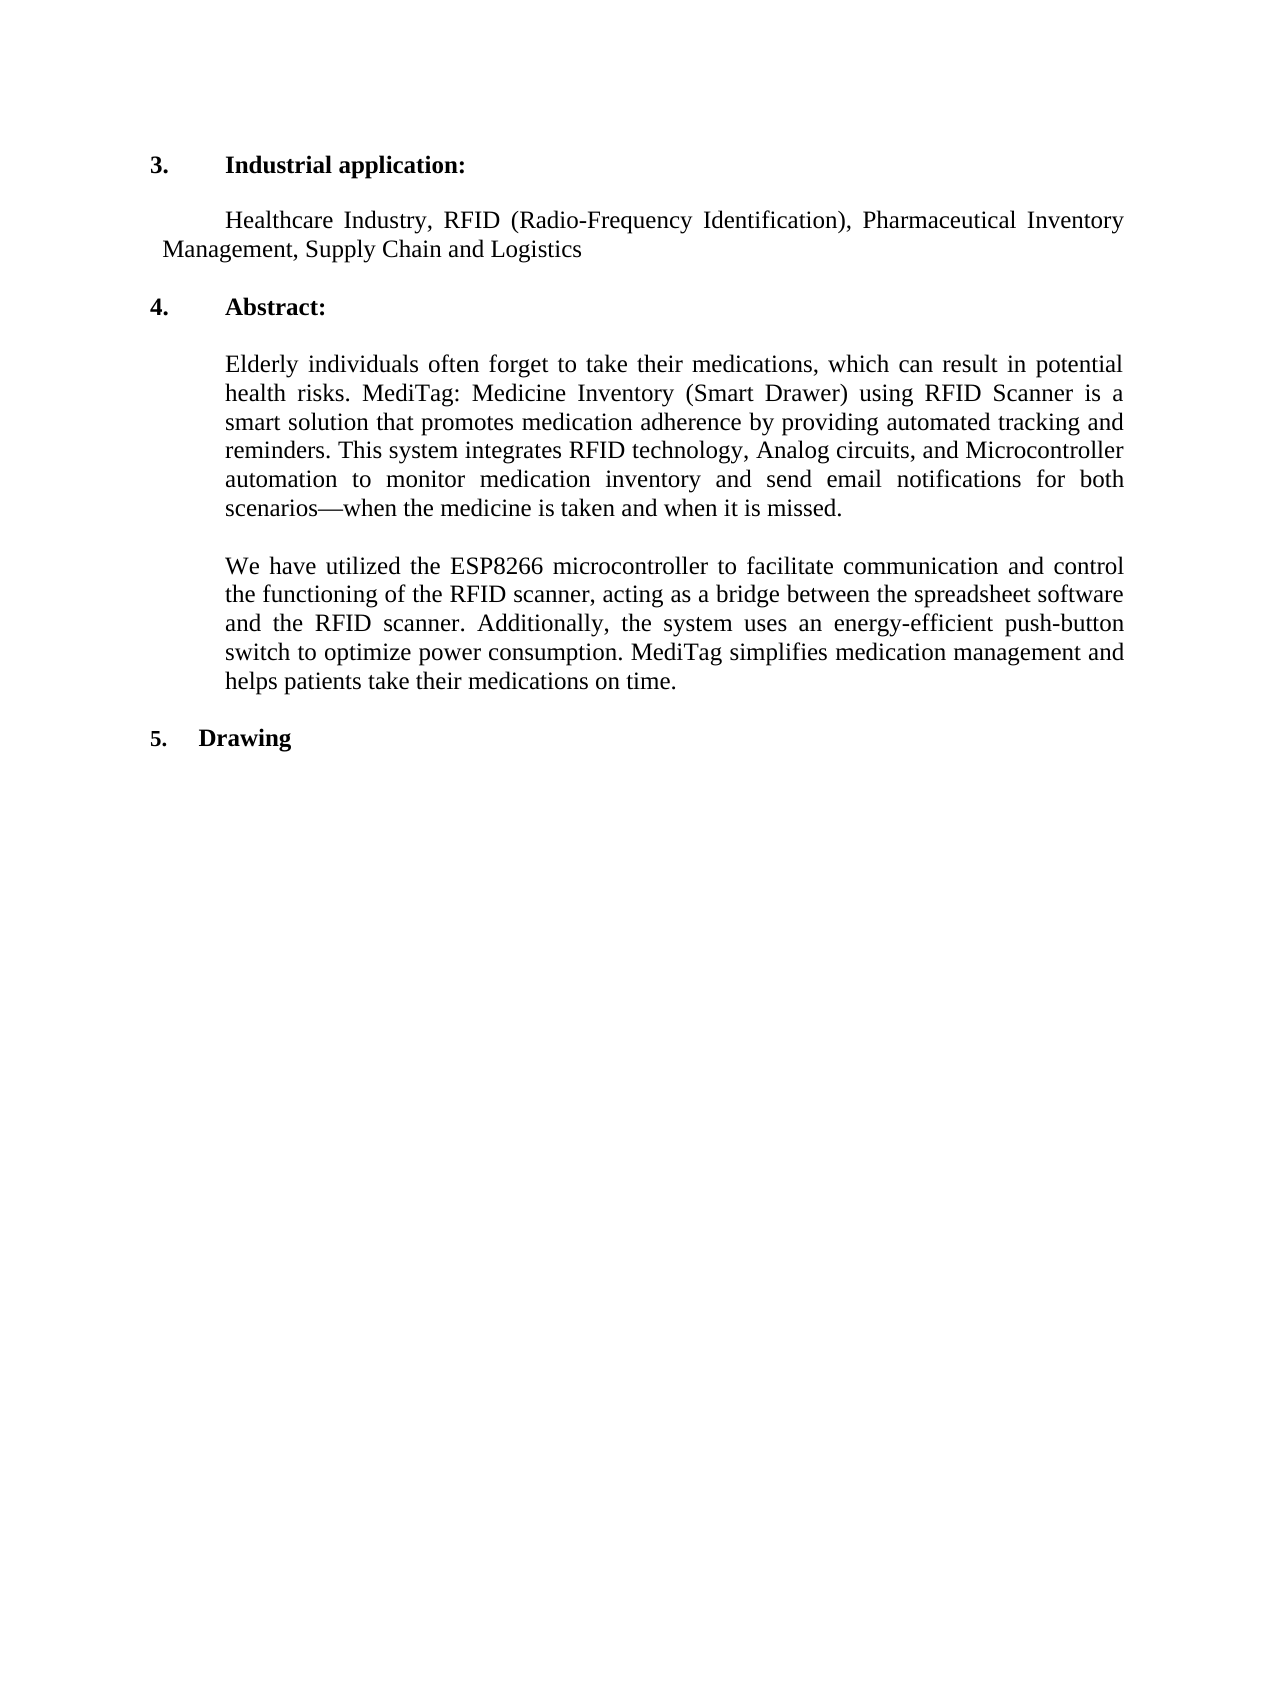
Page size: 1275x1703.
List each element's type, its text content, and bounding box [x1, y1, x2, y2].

text Healthcare Industry, RFID (Radio-Frequency Identification), Pharmaceutical Inventory Management, Supply Chain and Logistics [162, 205, 1125, 263]
list Abstract: [150, 292, 1125, 320]
list Elderly individuals often forget to take their medications, which can result in potential health risks. MediTag: Medicine Inventory (Smart Drawer) using RFID Scanner is a smart solution that promotes medication adherence by providing automated tracking and reminders. This system integrates RFID technology, Analog circuits, and Microcontroller automation to monitor medication inventory and send email notifications for both scenarios—when the medicine is taken and when it is missed. [225, 349, 1125, 522]
list We have utilized the ESP8266 microcontroller to facilitate communication and control the functioning of the RFID scanner, acting as a bridge between the spreadsheet software and the RFID scanner. Additionally, the system uses an energy-efficient push-button switch to optimize power consumption. MediTag simplifies medication management and helps patients take their medications on time. [225, 551, 1125, 694]
list Industrial application: [150, 150, 1125, 179]
list Drawing [150, 723, 1125, 752]
